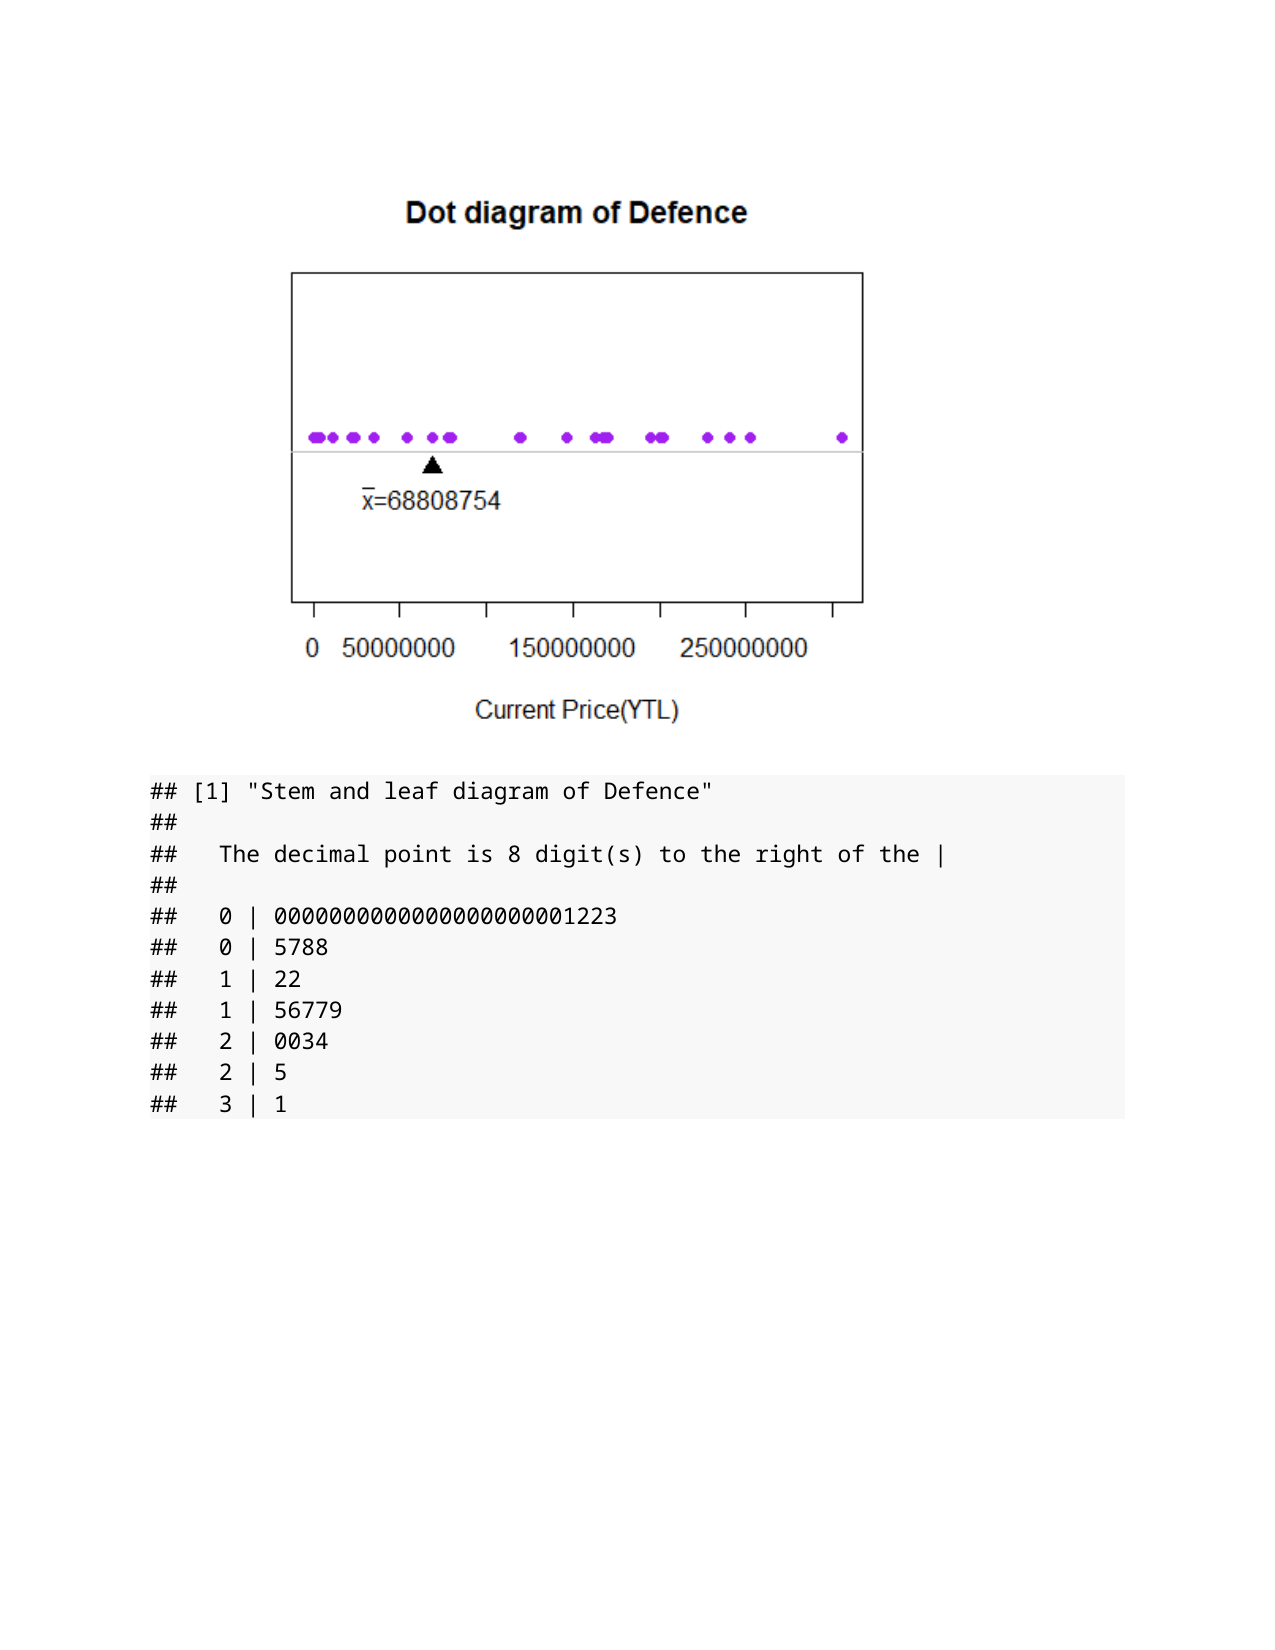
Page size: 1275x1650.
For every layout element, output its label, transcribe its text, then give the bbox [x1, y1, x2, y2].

picture [168, 150, 927, 757]
text ## [1] "Stem and leaf diagram of Defence" ## ## The decimal point is 8 digit(s) to the right of the | ## ## 0 | 0000000000000000000001223 ## 0 | 5788 ## 1 | 22 ## 1 | 56779 ## 2 | 0034 ## 2 | 5 ## 3 | 1 [150, 775, 1125, 1119]
